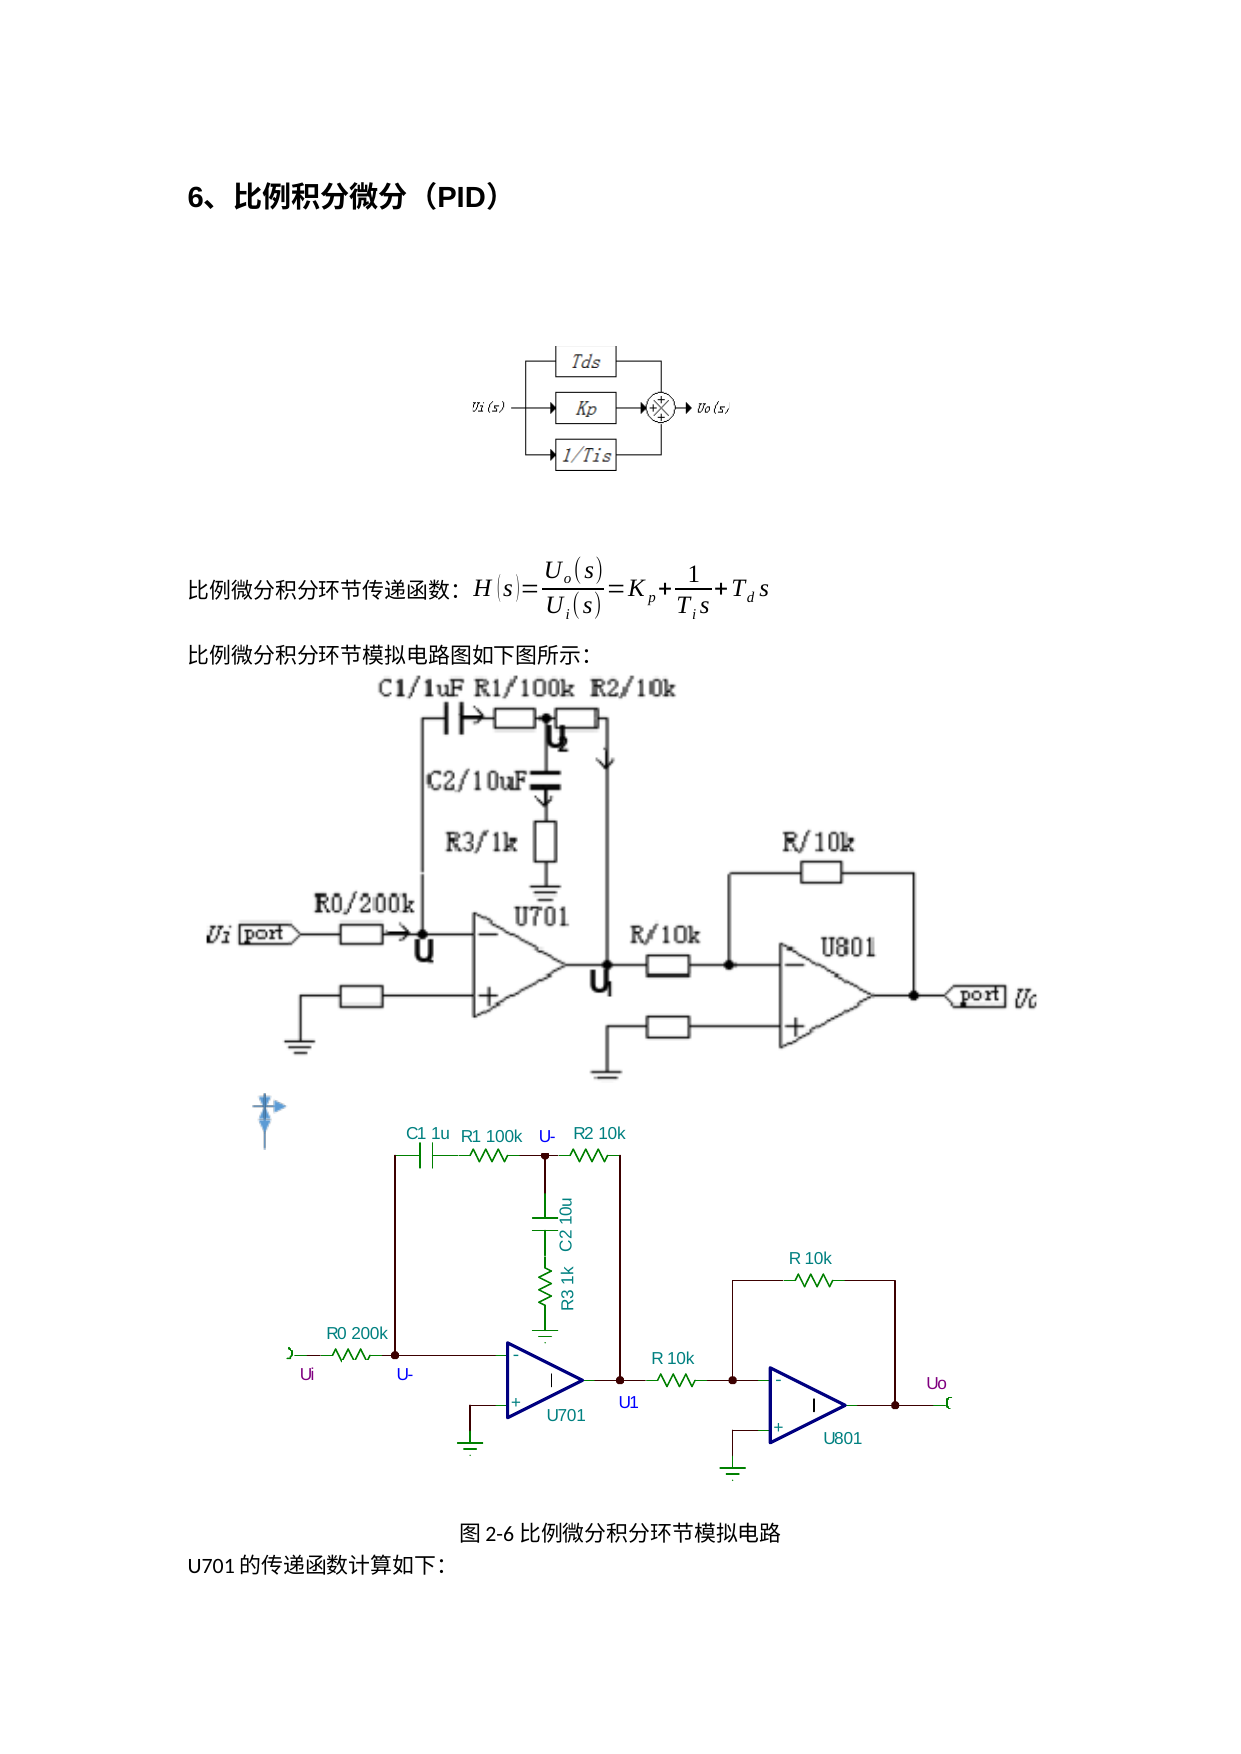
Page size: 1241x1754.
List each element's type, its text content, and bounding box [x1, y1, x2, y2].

text 比例微分积分环节模拟电路图如下图所示： [187, 638, 1053, 670]
subtitle 比例积分微分（PID） [187, 162, 1053, 227]
text U701的传递函数计算如下： [187, 1548, 1053, 1580]
text 比例微分积分环节传递函数： [187, 280, 1053, 638]
text 图2-6 比例微分积分环节模拟电路 [187, 1515, 1053, 1548]
picture [472, 346, 730, 471]
